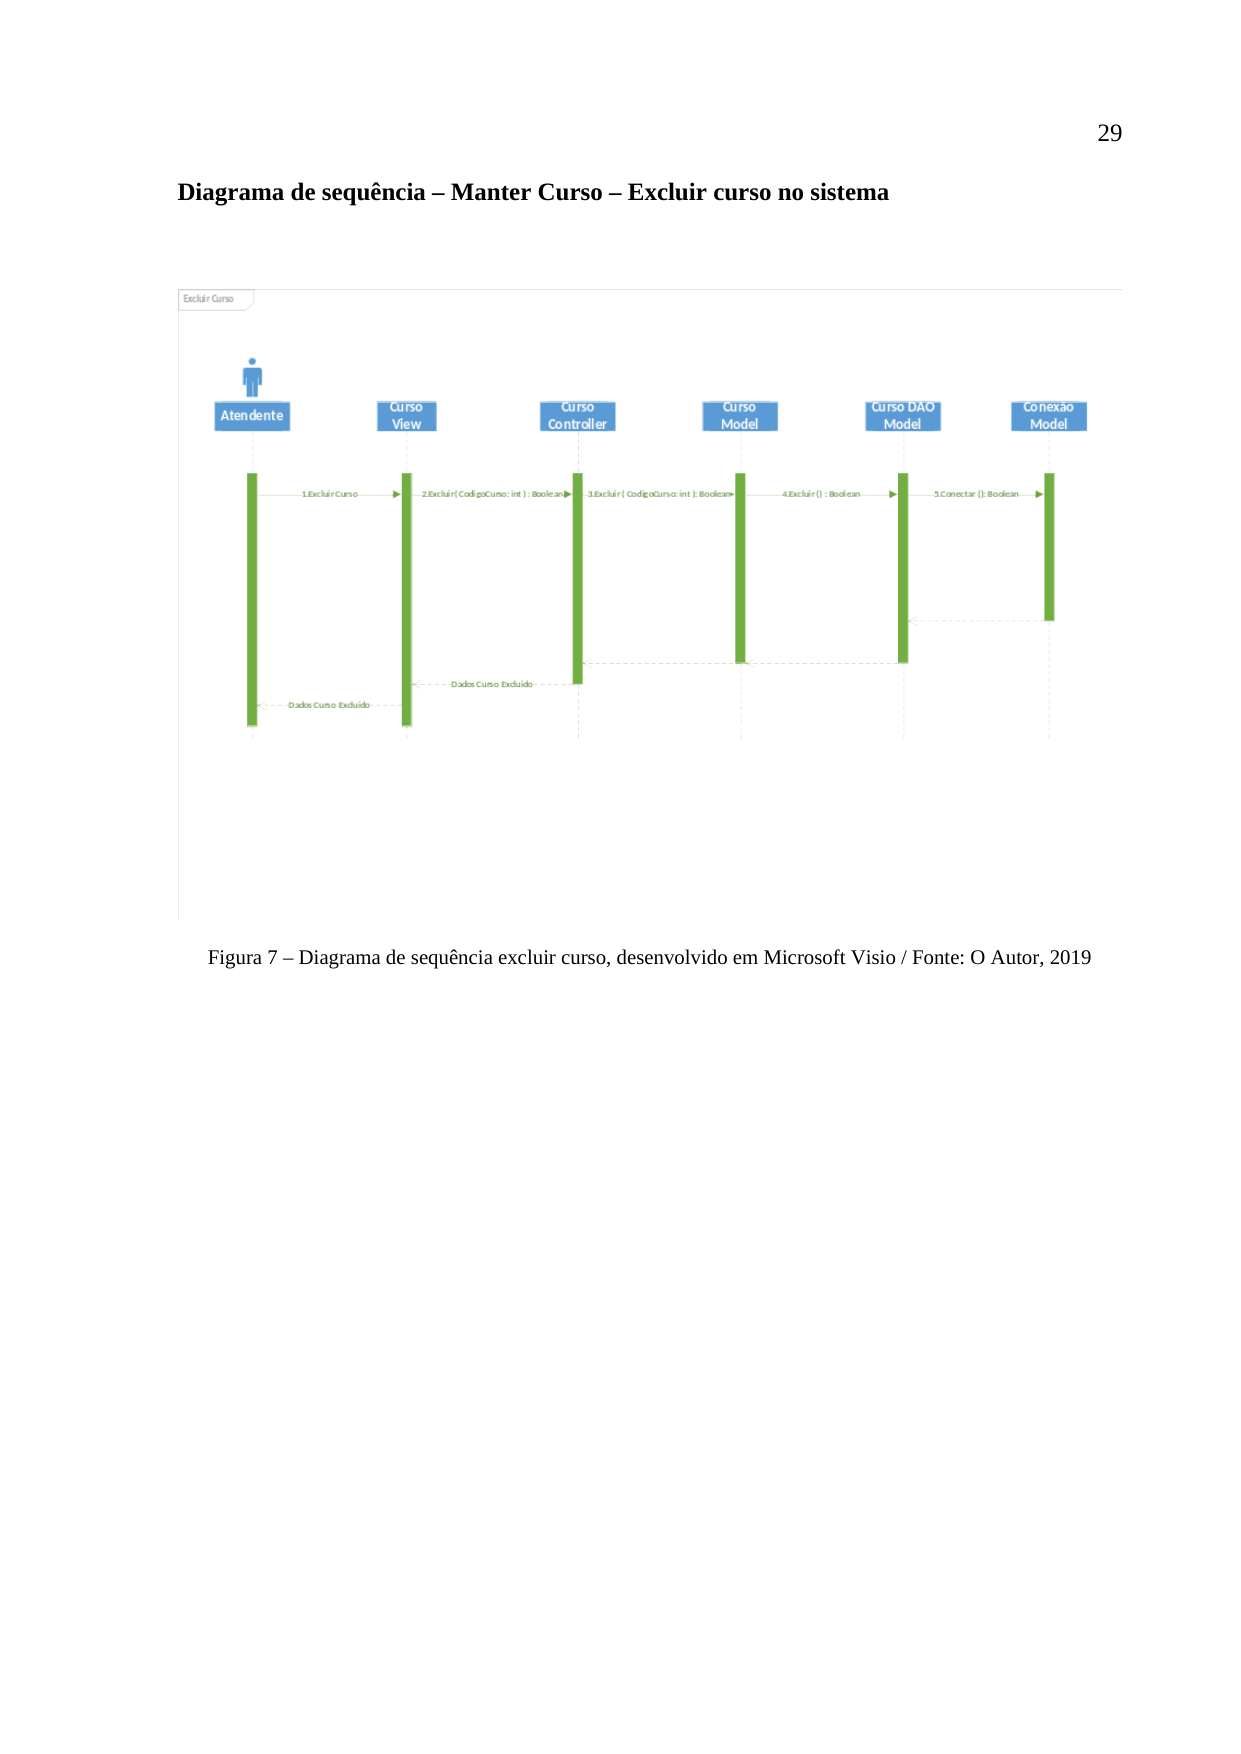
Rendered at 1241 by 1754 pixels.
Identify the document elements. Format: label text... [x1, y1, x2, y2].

text Diagrama de sequência – Manter Curso – Excluir curso no sistema [177, 177, 1122, 206]
text Figura 7 – Diagrama de sequência excluir curso, desenvolvido em Microsoft Visio / Fonte: O Autor, 2019 [177, 945, 1122, 969]
